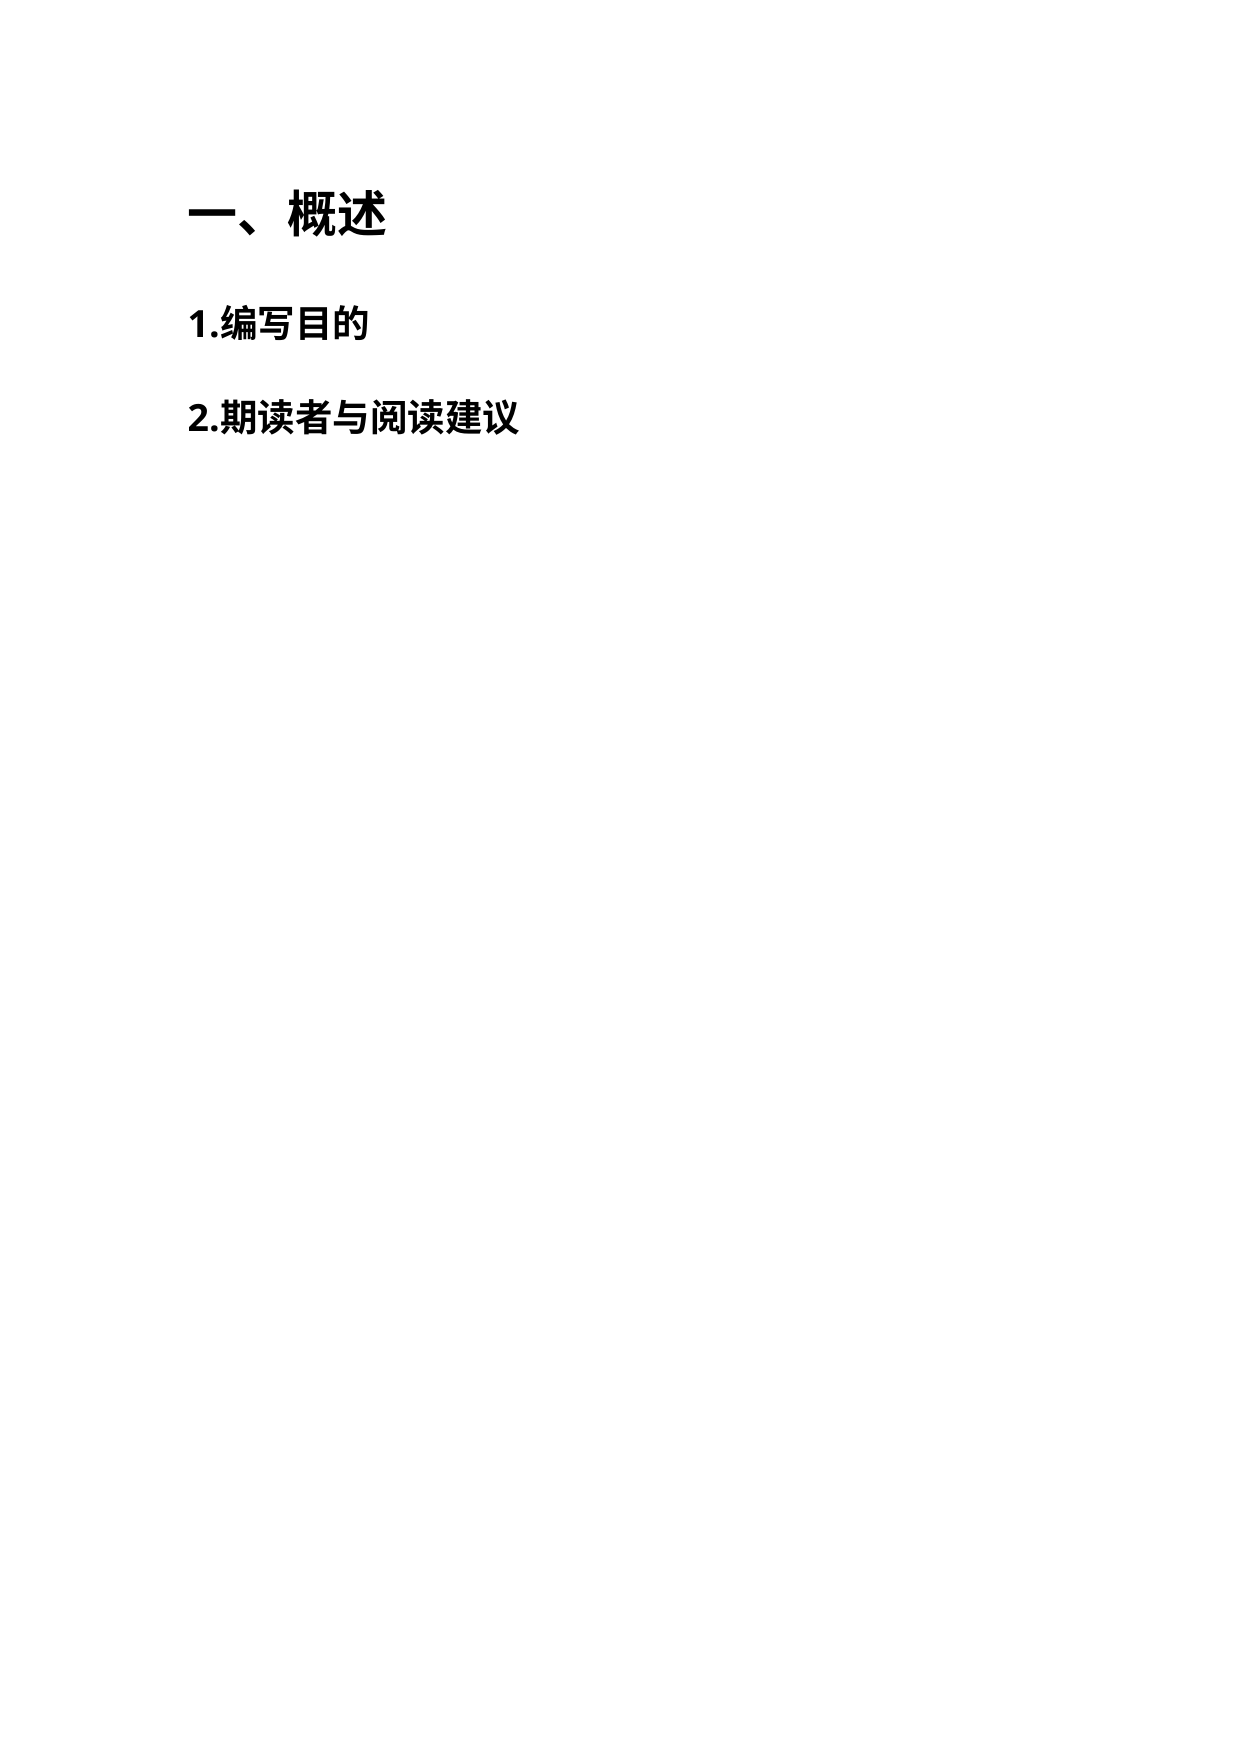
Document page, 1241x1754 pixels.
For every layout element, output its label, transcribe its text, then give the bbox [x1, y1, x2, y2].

subtitle 1.编写目的 [187, 289, 1053, 354]
subtitle 2.期读者与阅读建议 [187, 383, 1053, 448]
subtitle 一、概述 [187, 162, 1053, 259]
